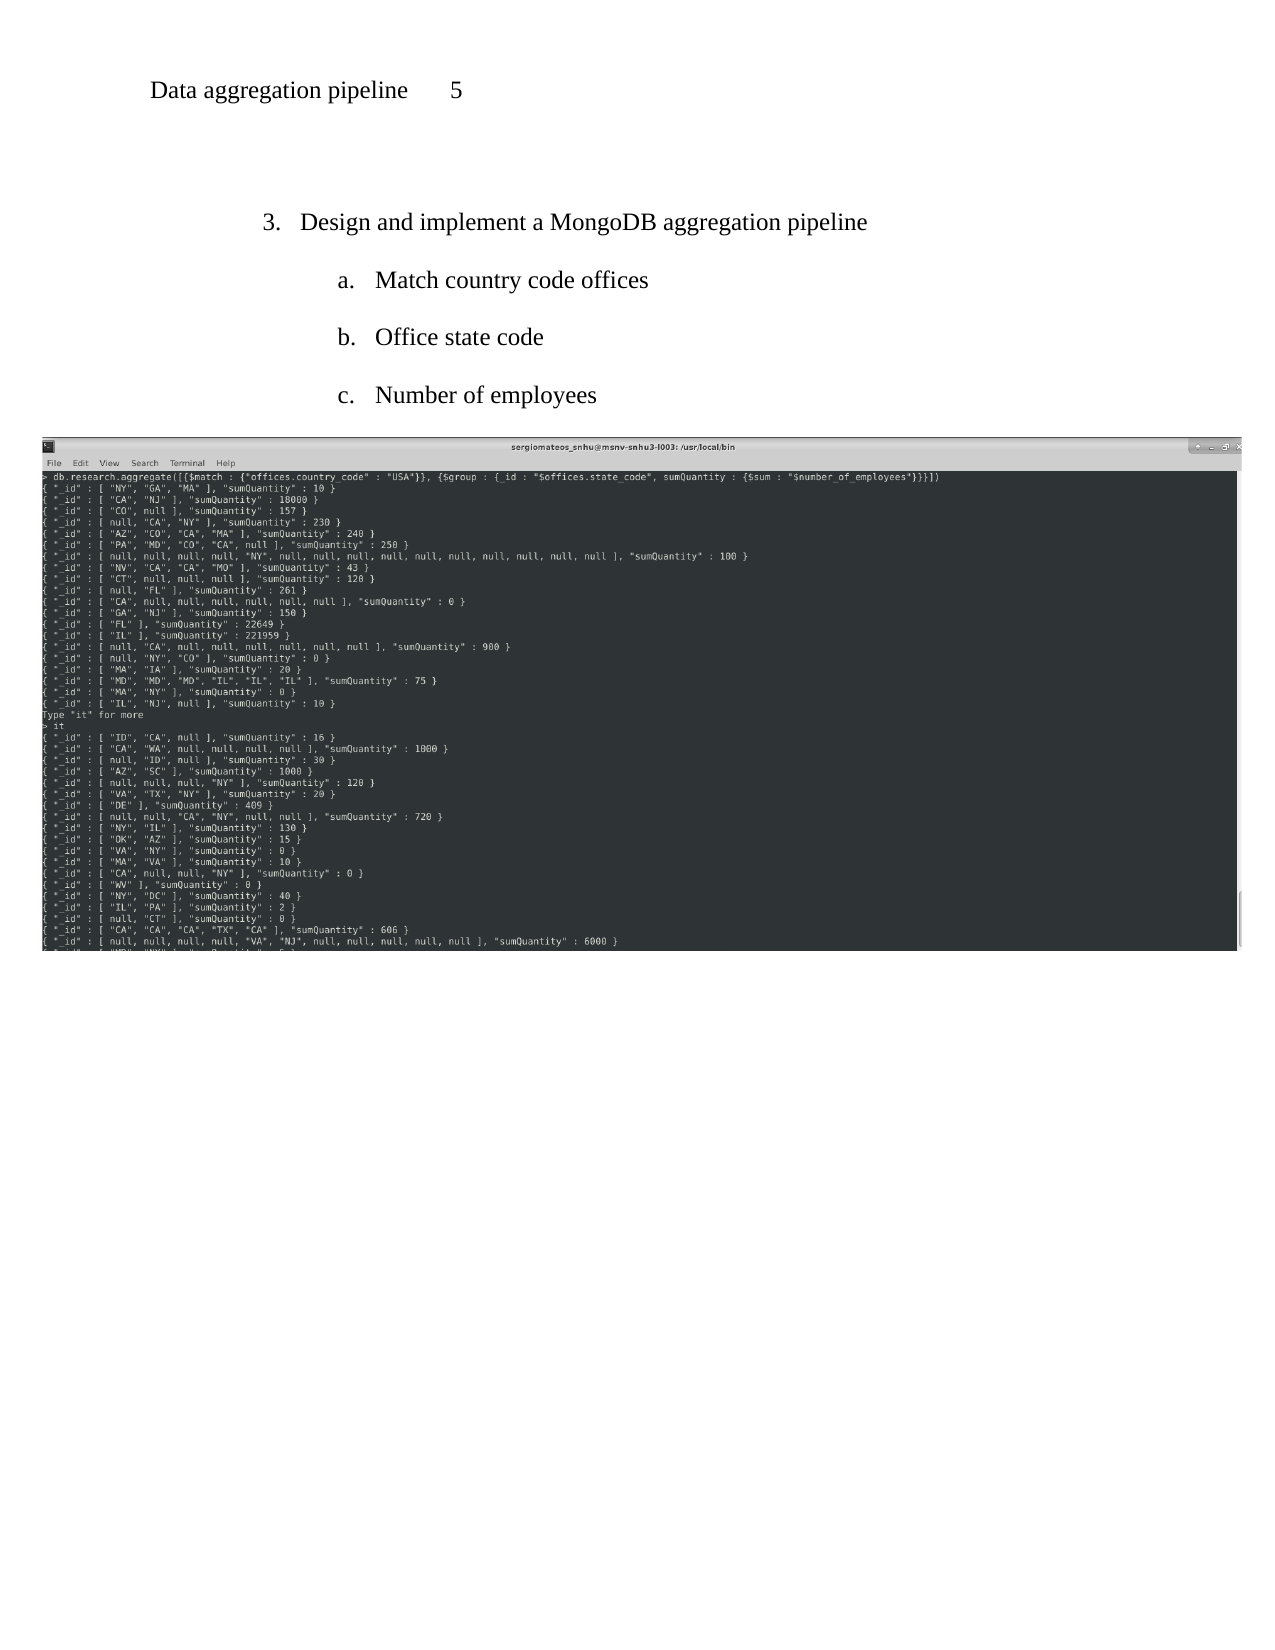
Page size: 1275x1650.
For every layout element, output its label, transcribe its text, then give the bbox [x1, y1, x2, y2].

title Office state code [337, 322, 1125, 351]
picture [41, 437, 1242, 951]
title Design and implement a MongoDB aggregation pipeline [262, 207, 1125, 236]
title Match country code offices [337, 265, 1125, 294]
title Number of employees [337, 380, 1125, 409]
